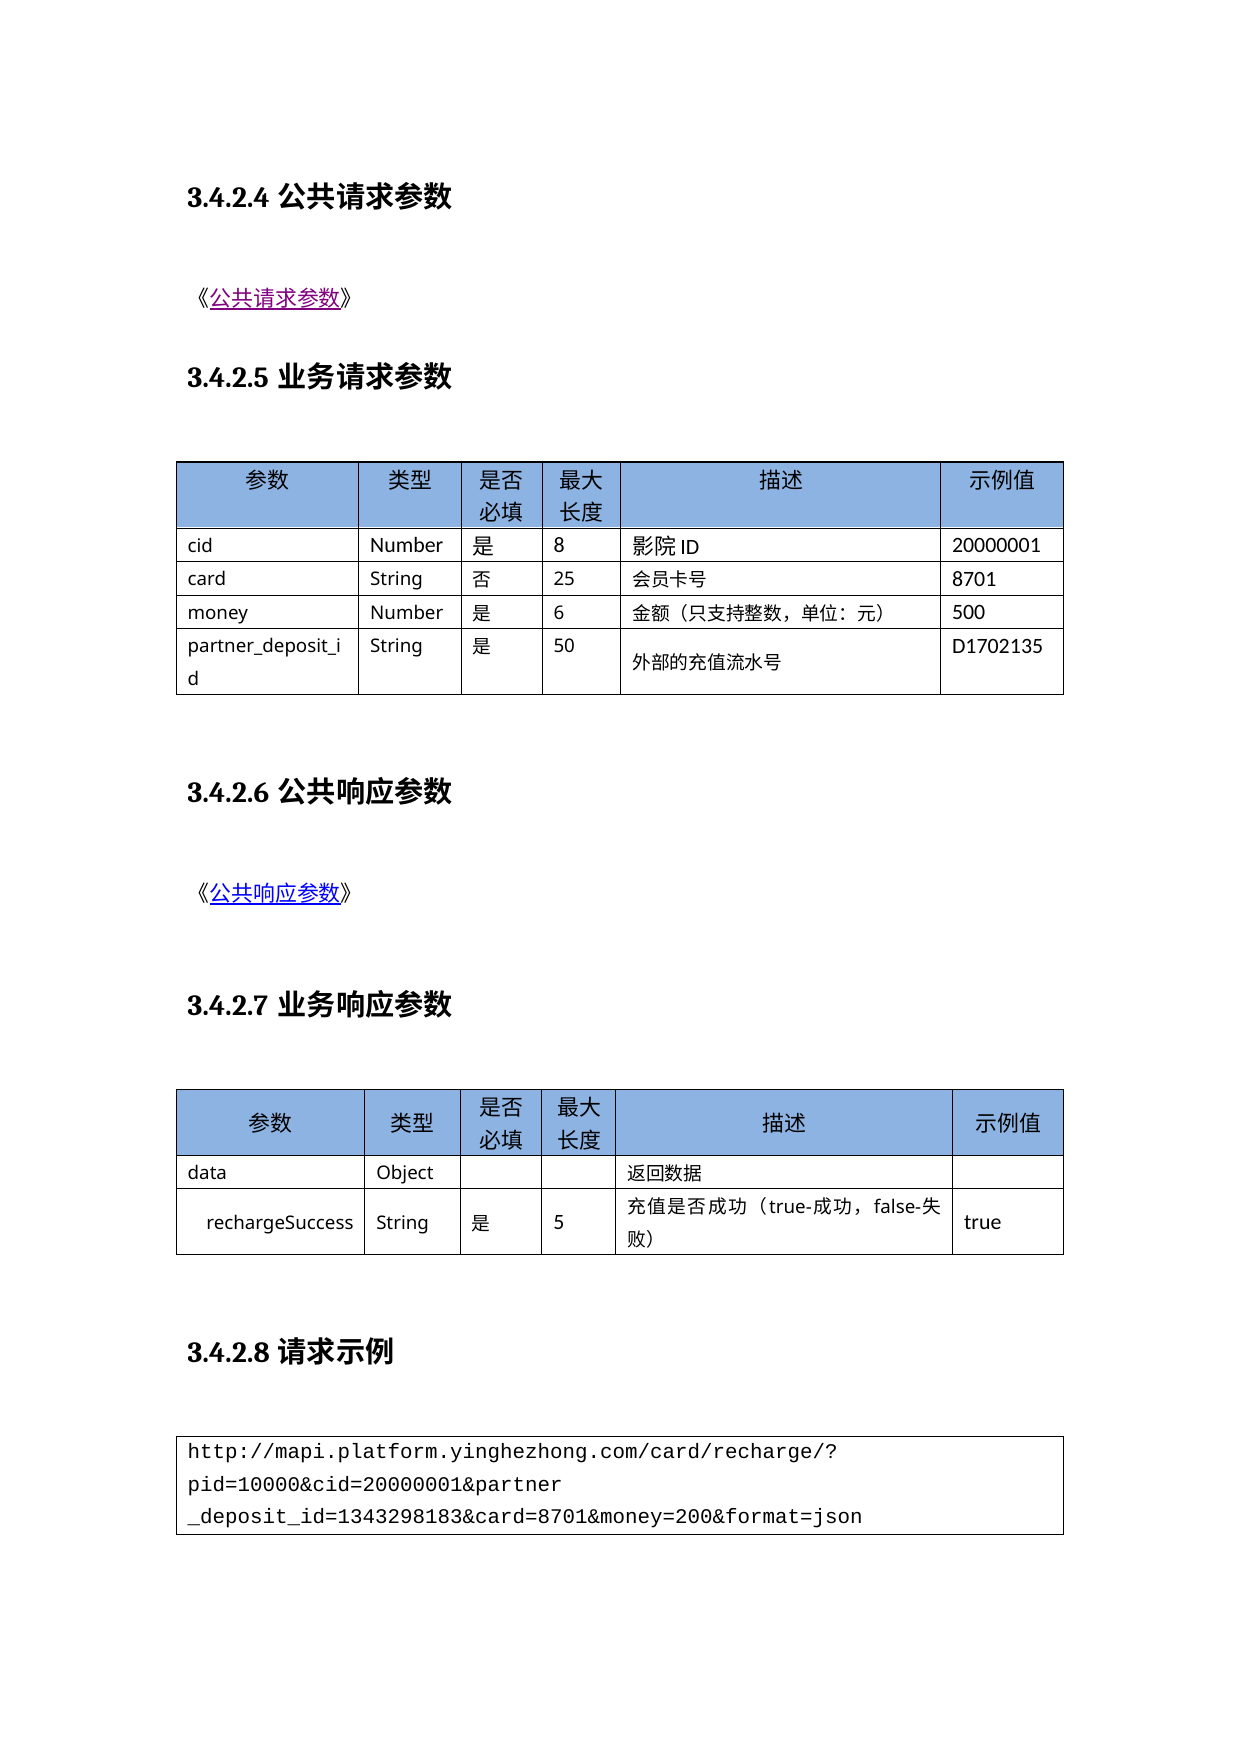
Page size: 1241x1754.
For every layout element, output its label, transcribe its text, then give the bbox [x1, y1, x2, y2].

subtitle 请求示例 [187, 1317, 1053, 1382]
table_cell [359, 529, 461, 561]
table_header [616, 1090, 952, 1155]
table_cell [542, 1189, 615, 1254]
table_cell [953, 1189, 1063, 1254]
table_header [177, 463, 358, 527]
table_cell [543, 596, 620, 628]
subtitle 业务响应参数 [187, 970, 1053, 1035]
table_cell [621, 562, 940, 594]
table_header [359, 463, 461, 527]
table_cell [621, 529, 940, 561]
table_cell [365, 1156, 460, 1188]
subtitle 公共请求参数 [187, 162, 1053, 227]
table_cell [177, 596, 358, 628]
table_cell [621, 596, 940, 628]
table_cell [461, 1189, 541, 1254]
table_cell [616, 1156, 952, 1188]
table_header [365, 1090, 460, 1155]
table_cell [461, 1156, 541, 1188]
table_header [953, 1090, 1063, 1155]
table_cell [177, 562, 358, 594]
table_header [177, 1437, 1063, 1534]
text 《公共请求参数》 [187, 281, 1053, 313]
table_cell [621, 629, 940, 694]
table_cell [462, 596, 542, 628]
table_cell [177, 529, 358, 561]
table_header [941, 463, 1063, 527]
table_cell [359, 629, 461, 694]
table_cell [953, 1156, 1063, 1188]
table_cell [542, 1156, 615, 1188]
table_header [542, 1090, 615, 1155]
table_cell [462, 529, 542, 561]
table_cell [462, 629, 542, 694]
subtitle 业务请求参数 [187, 342, 1053, 407]
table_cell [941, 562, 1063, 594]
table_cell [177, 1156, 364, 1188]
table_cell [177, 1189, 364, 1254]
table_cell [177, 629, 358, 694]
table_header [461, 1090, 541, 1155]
subtitle 公共响应参数 [187, 757, 1053, 822]
text 《公共响应参数》 [187, 876, 1053, 908]
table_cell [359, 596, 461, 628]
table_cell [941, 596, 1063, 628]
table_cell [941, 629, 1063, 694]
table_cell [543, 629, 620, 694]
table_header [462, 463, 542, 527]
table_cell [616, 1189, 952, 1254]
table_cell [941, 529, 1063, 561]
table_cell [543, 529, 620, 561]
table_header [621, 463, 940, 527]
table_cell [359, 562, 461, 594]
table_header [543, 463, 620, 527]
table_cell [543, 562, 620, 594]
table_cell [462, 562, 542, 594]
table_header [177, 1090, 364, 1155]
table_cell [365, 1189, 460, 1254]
